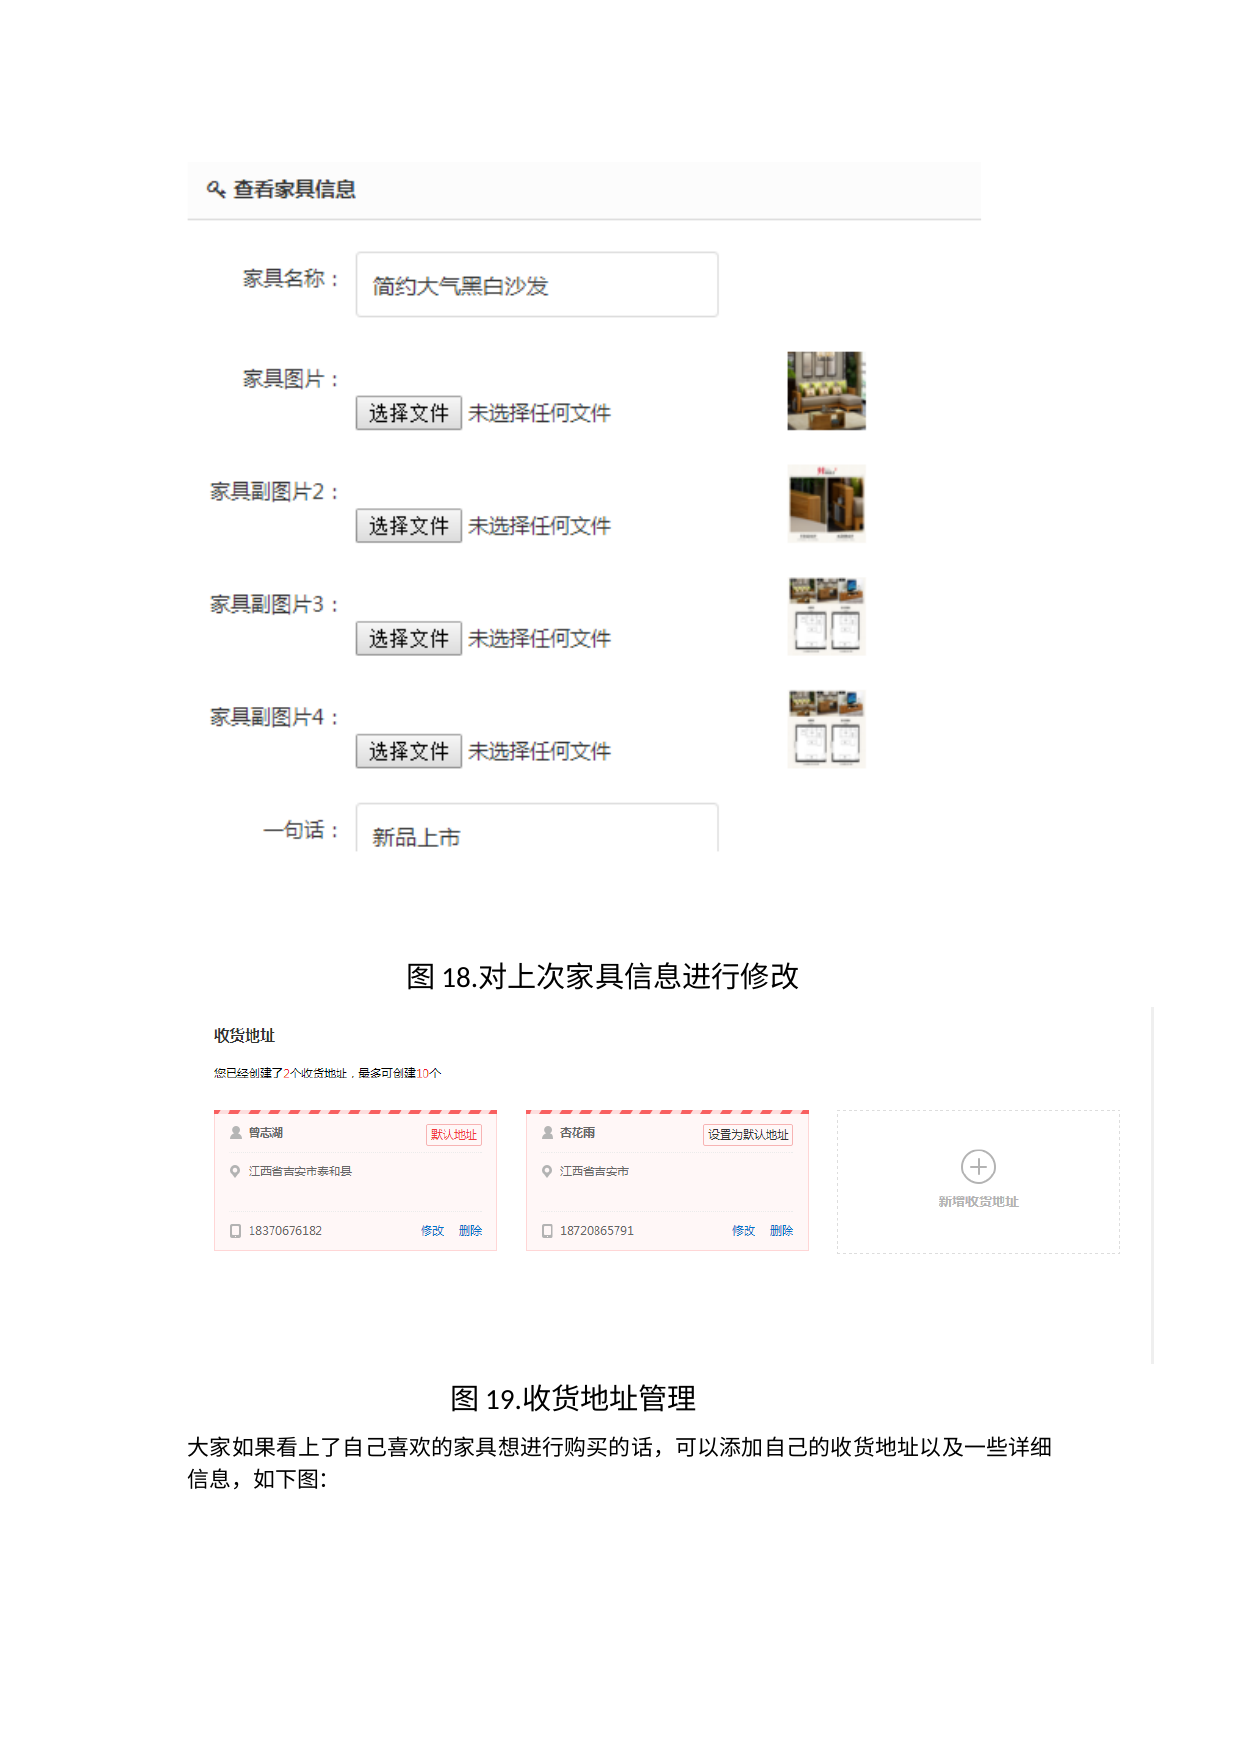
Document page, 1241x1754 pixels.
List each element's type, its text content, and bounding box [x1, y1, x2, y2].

text 图19.收货地址管理 [406, 1364, 1053, 1429]
text 大家如果看上了自己喜欢的家具想进行购买的话，可以添加自己的收货地址以及一些详细信息，如下图： [187, 1429, 1053, 1494]
picture [187, 1007, 1154, 1364]
picture [187, 162, 982, 872]
text 图18.对上次家具信息进行修改 [362, 942, 1053, 1007]
